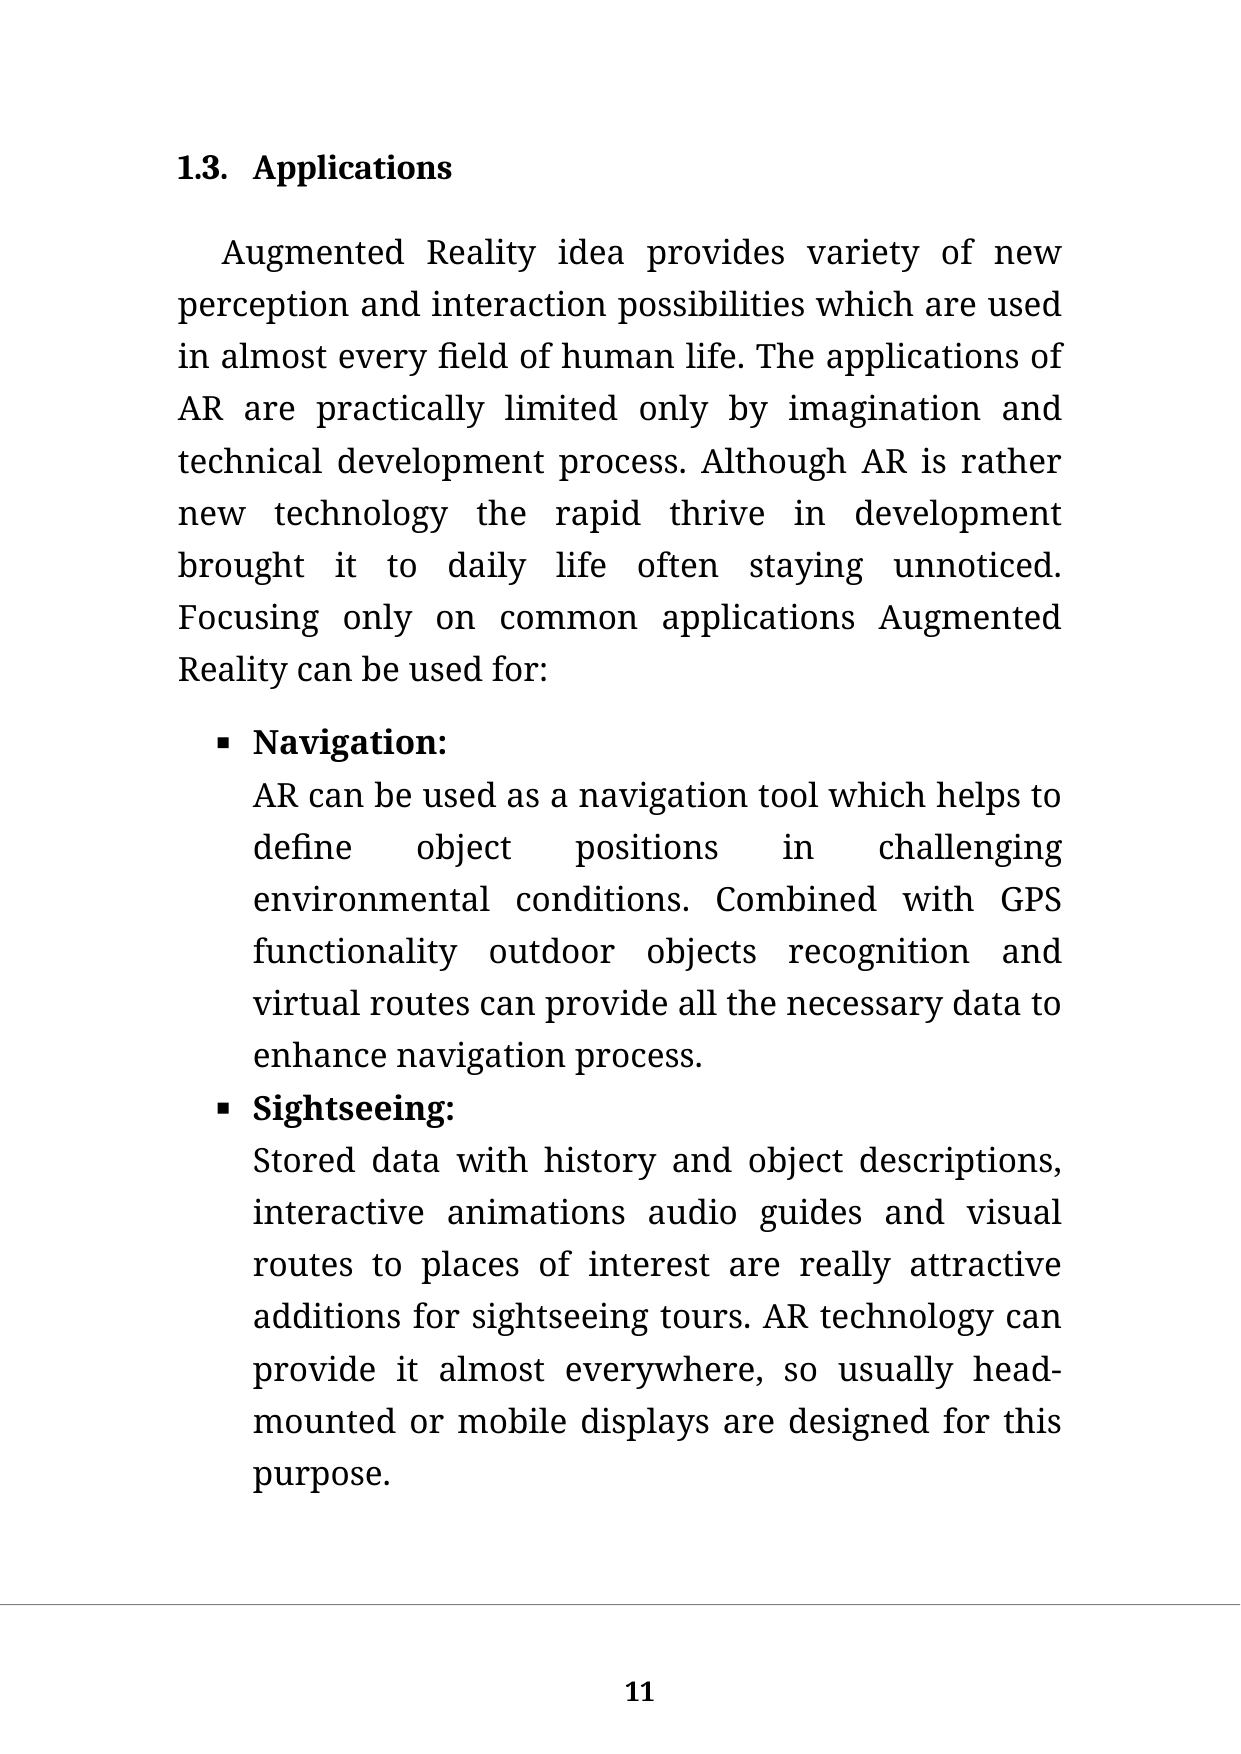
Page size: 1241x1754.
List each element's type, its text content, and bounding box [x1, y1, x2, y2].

subtitle Applications [178, 148, 1063, 224]
list Navigation: AR can be used as a navigation tool which helps to define object positions in challenging environmental conditions. Combined with GPS functionality outdoor objects recognition and virtual routes can provide all the necessary data to enhance navigation process. [215, 719, 1063, 1078]
list Stored data with history and object descriptions, interactive animations audio guides and visual routes to places of interest are really attractive additions for sightseeing tours. AR technology can provide it almost everywhere, so usually head- mounted or mobile displays are designed for this purpose. [253, 1137, 1063, 1495]
text Augmented Reality idea provides variety of new perception and interaction possibilities which are used in almost every field of human life. The applications of AR are practically limited only by imagination and technical development process. Although AR is rather new technology the rapid thrive in development brought it to daily life often staying unnoticed. Focusing only on common applications Augmented Reality can be used for: [178, 229, 1063, 692]
list Sightseeing: [215, 1084, 1063, 1130]
